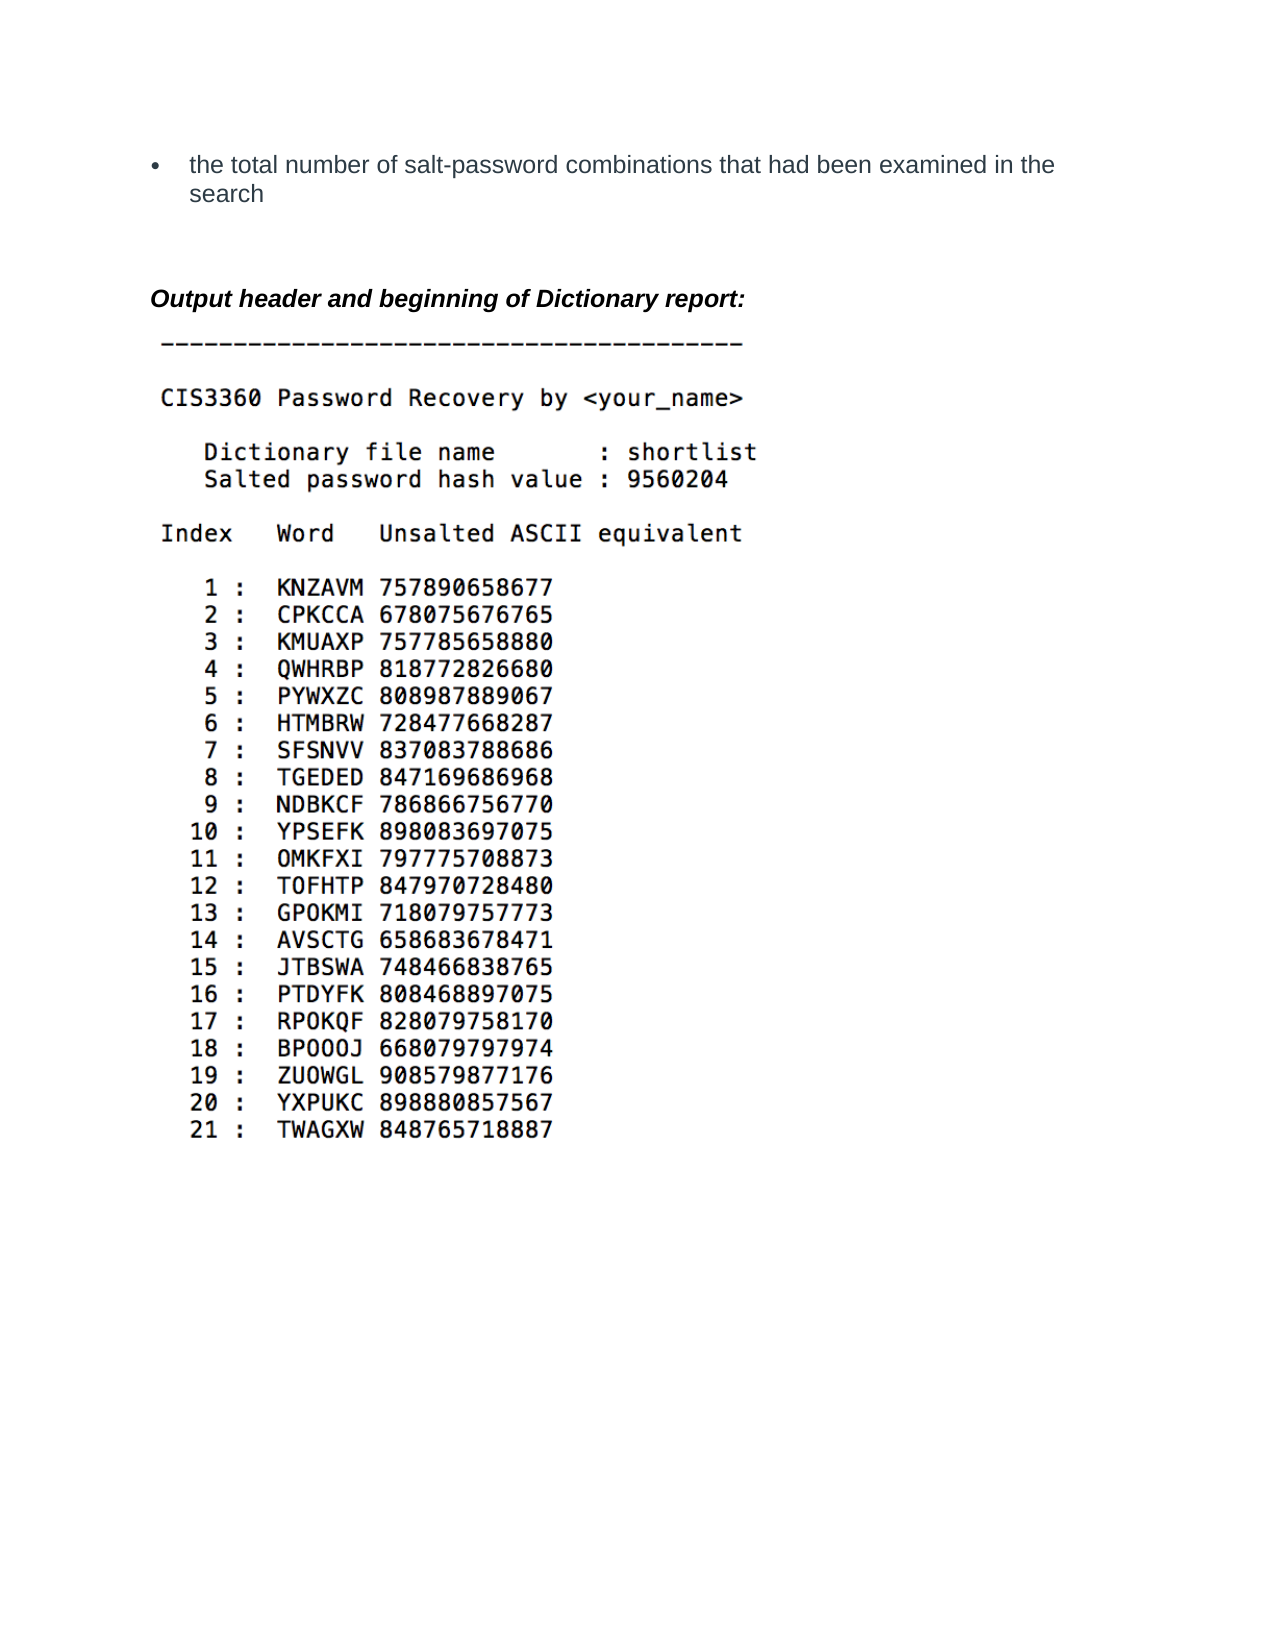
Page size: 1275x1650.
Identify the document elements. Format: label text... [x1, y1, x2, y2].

text Output header and beginning of Dictionary report: [150, 284, 1125, 313]
list the total number of salt-password combinations that had been examined in the search [152, 150, 1125, 207]
picture [150, 331, 1000, 1144]
